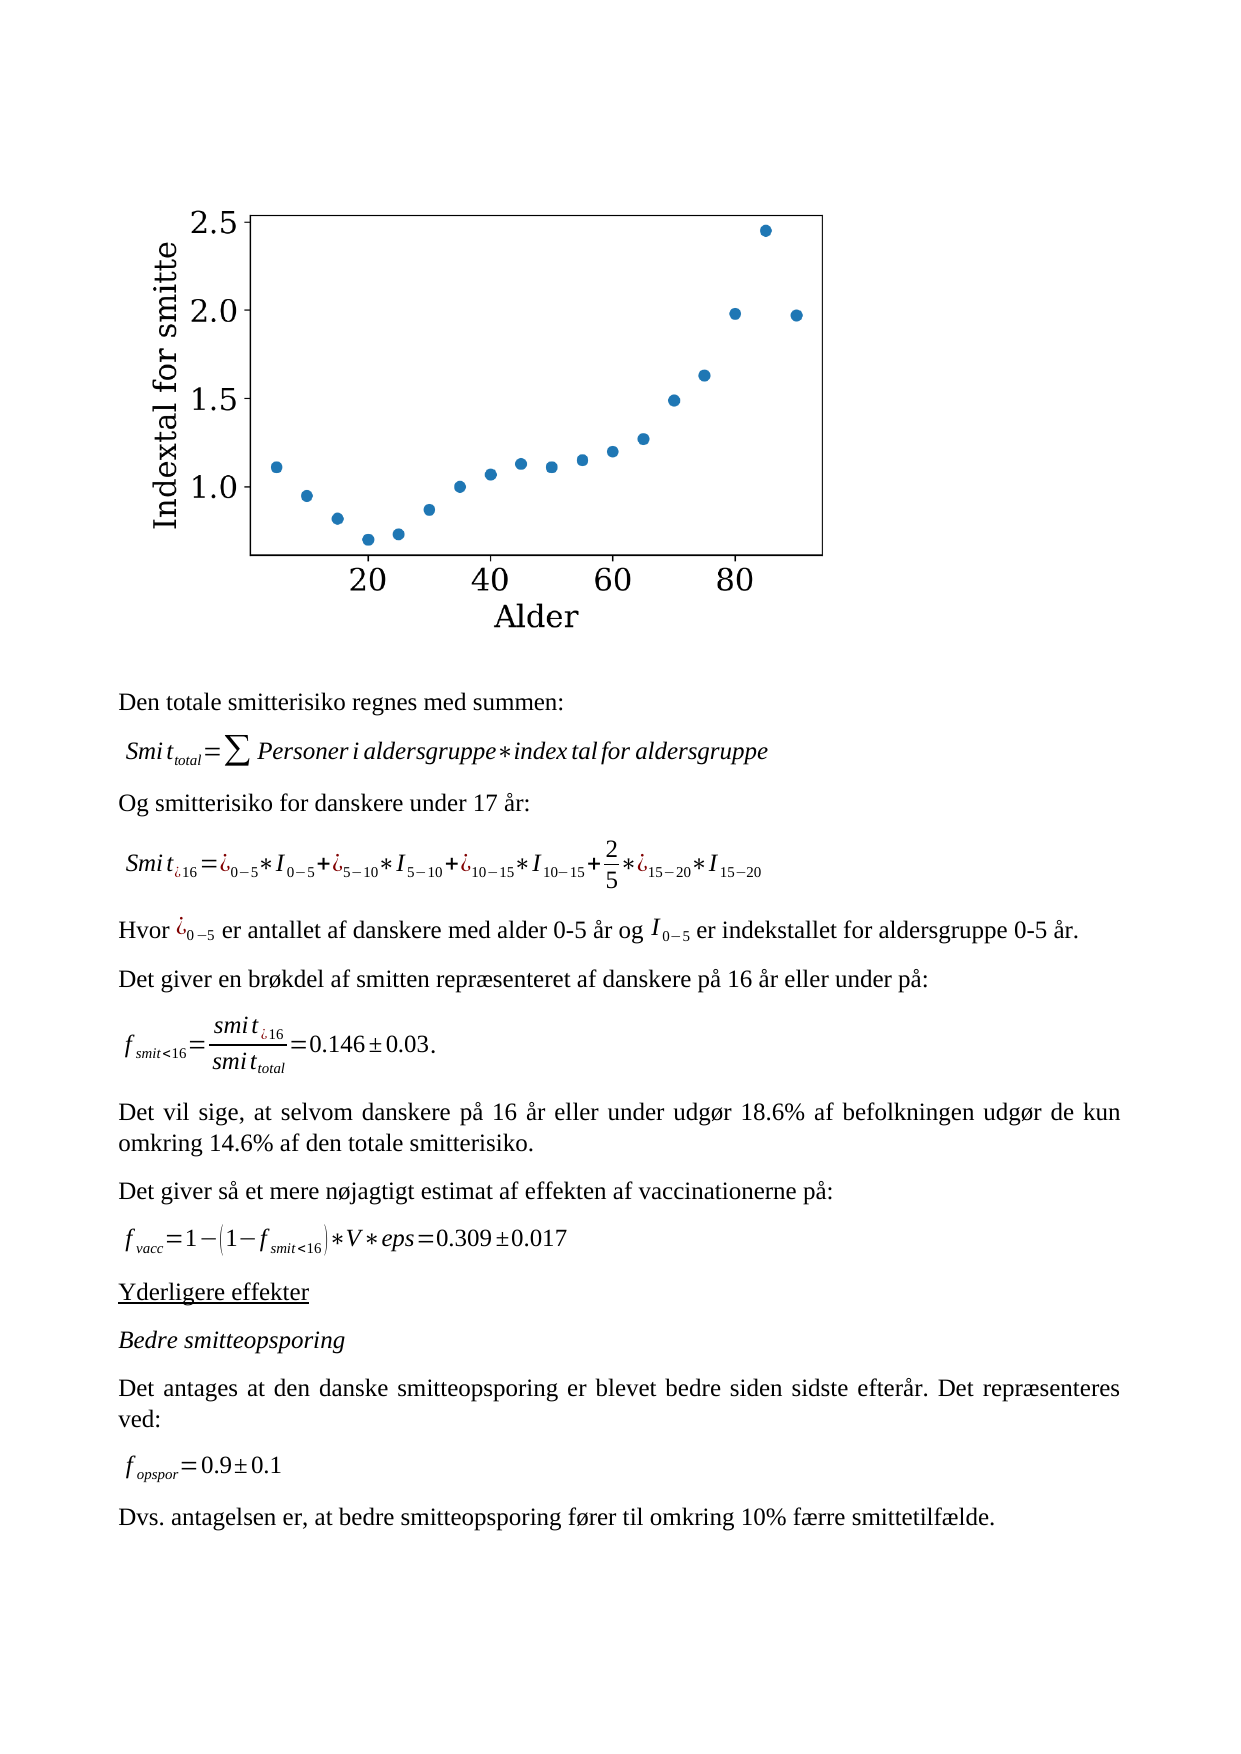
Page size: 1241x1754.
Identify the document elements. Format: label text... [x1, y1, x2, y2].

text Hvor er antallet af danskere med alder 0-5 år og er indekstallet for aldersgruppe 0-5 år. [118, 913, 1122, 945]
picture [118, 177, 854, 668]
text Og smitterisiko for danskere under 17 år: [118, 788, 1122, 817]
text Det antages at den danske smitteopsporing er blevet bedre siden sidste efterår. Det repræsenteres ved: [118, 1373, 1122, 1432]
text . [118, 1012, 1122, 1078]
text Den totale smitterisiko regnes med summen: [118, 687, 1122, 715]
text Bedre smitteopsporing [118, 1325, 1122, 1354]
text Det vil sige, at selvom danskere på 16 år eller under udgør 18.6% af befolkningen udgør de kun omkring 14.6% af den totale smitterisiko. [118, 1097, 1122, 1157]
text Dvs. antagelsen er, at bedre smitteopsporing fører til omkring 10% færre smittetilfælde. [118, 1502, 1122, 1530]
text Det giver så et mere nøjagtigt estimat af effekten af vaccinationerne på: [118, 1176, 1122, 1204]
text Yderligere effekter [118, 1277, 1122, 1306]
text Det giver en brøkdel af smitten repræsenteret af danskere på 16 år eller under på: [118, 964, 1122, 993]
